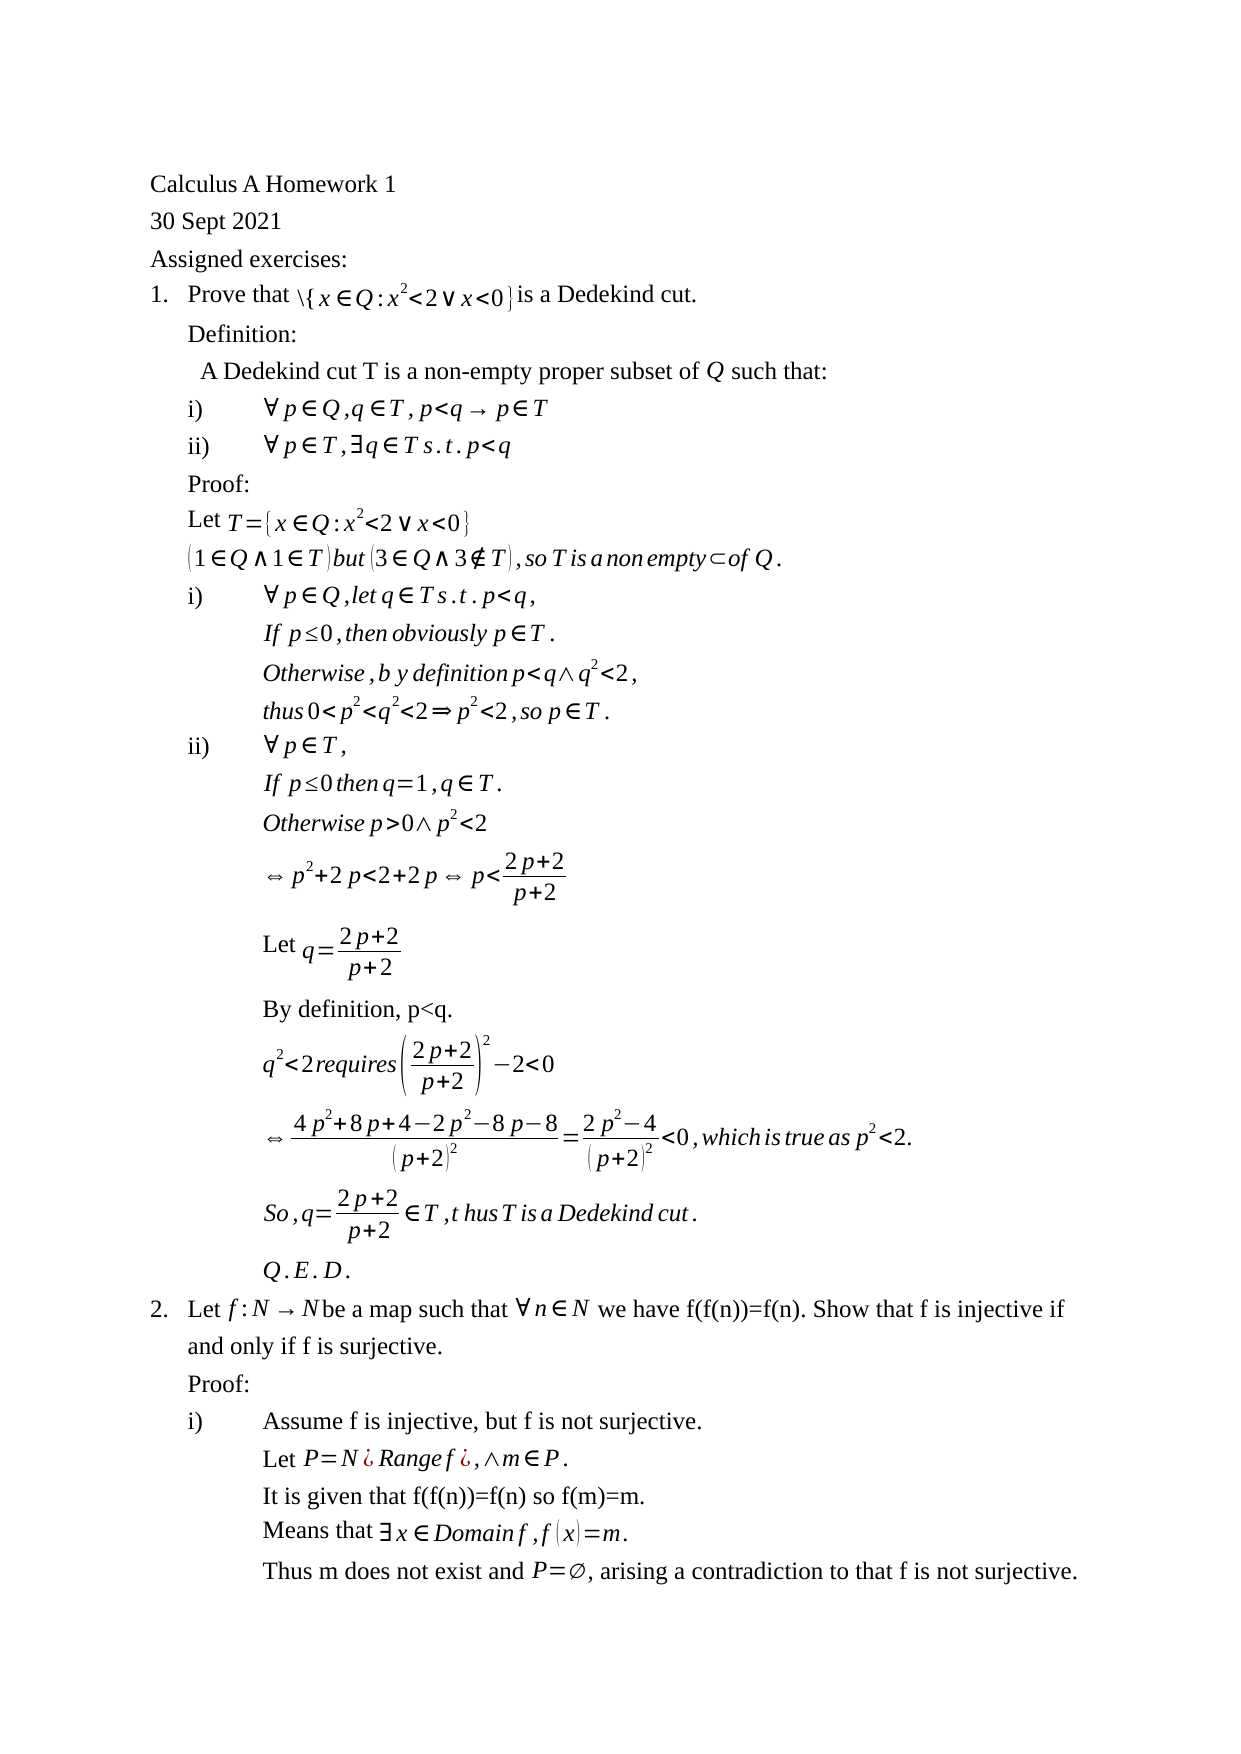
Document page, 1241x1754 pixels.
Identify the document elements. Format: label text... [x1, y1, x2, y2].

text Let [187, 502, 1090, 539]
list It is given that f(f(n))=f(n) so f(m)=m. [262, 1477, 1090, 1514]
list A Dedekind cut T is a non-empty proper subset of such that: [187, 352, 1090, 389]
list Thus m does not exist and , arising a contradiction to that f is not surjective. [262, 1552, 1090, 1589]
list Assume f is injective, but f is not surjective. [187, 1402, 1090, 1439]
list Prove that is a Dedekind cut. [150, 277, 1090, 314]
list Definition: [187, 314, 1090, 352]
list Let be a map such that we have f(f(n))=f(n). Show that f is injective if and only if f is surjective. [150, 1289, 1090, 1364]
list Means that [262, 1514, 1090, 1552]
list Let [262, 914, 1090, 989]
text Assigned exercises: [150, 239, 1090, 277]
list Let [262, 1439, 1090, 1477]
text Proof: [187, 464, 1090, 502]
text 30 Sept 2021 [150, 202, 1090, 239]
text Calculus A Homework 1 [150, 164, 1090, 202]
list By definition, p<q. [262, 989, 1090, 1027]
list Proof: [187, 1364, 1090, 1402]
